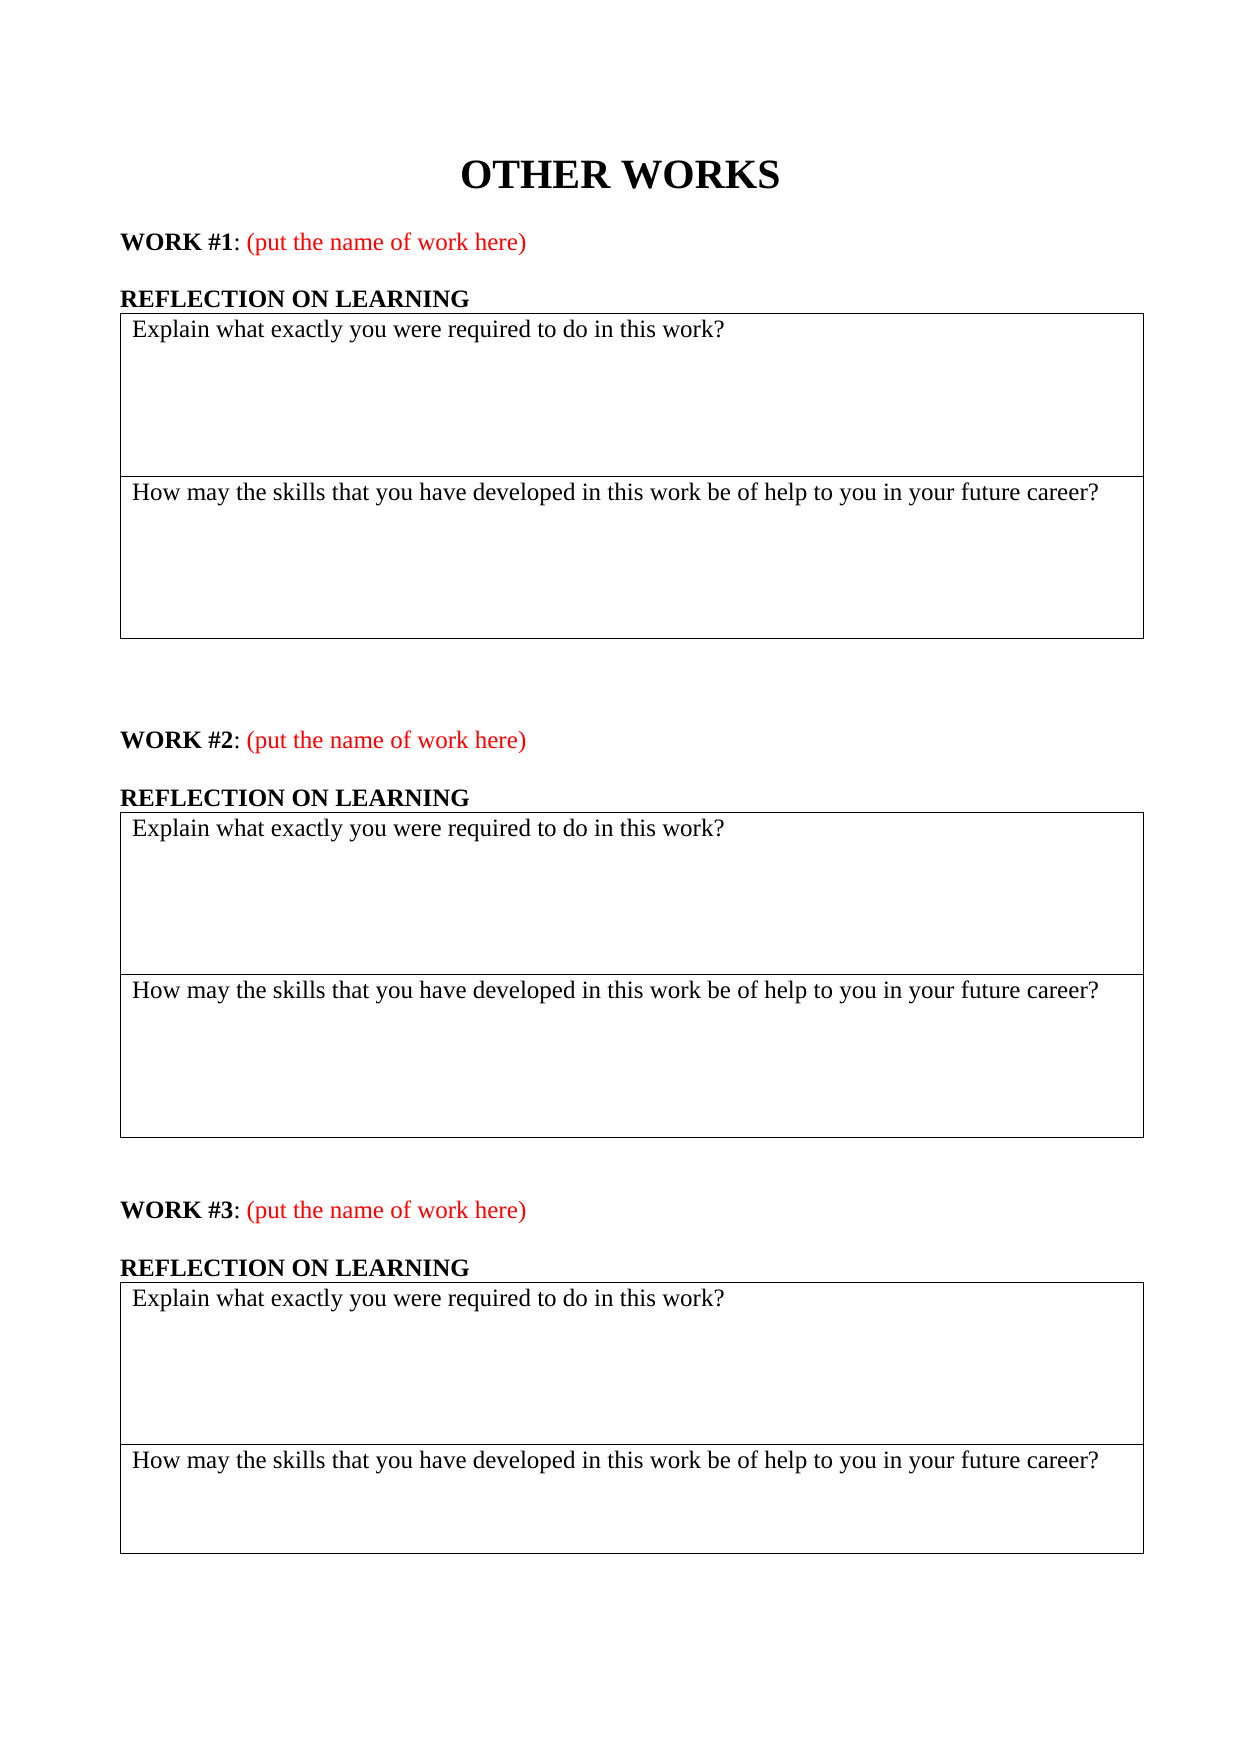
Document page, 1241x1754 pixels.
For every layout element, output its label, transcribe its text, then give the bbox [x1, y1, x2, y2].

text WORK #1: (put the name of work here) [120, 227, 1120, 255]
table_cell How may the skills that you have developed in this work be of help to you in your future career? [121, 975, 1143, 1137]
text REFLECTION ON LEARNING [120, 783, 1120, 812]
table_cell How may the skills that you have developed in this work be of help to you in your future career? [121, 477, 1143, 638]
table_header Explain what exactly you were required to do in this work? [121, 1283, 1143, 1444]
text WORK #3: (put the name of work here) [120, 1195, 1120, 1224]
table_header Explain what exactly you were required to do in this work? [121, 813, 1143, 974]
text REFLECTION ON LEARNING [120, 1253, 1120, 1282]
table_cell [121, 1445, 1143, 1553]
text REFLECTION ON LEARNING [120, 284, 1120, 313]
text WORK #2: (put the name of work here) [120, 725, 1120, 754]
table_header Explain what exactly you were required to do in this work? [121, 314, 1143, 476]
text OTHER WORKS [120, 150, 1120, 198]
